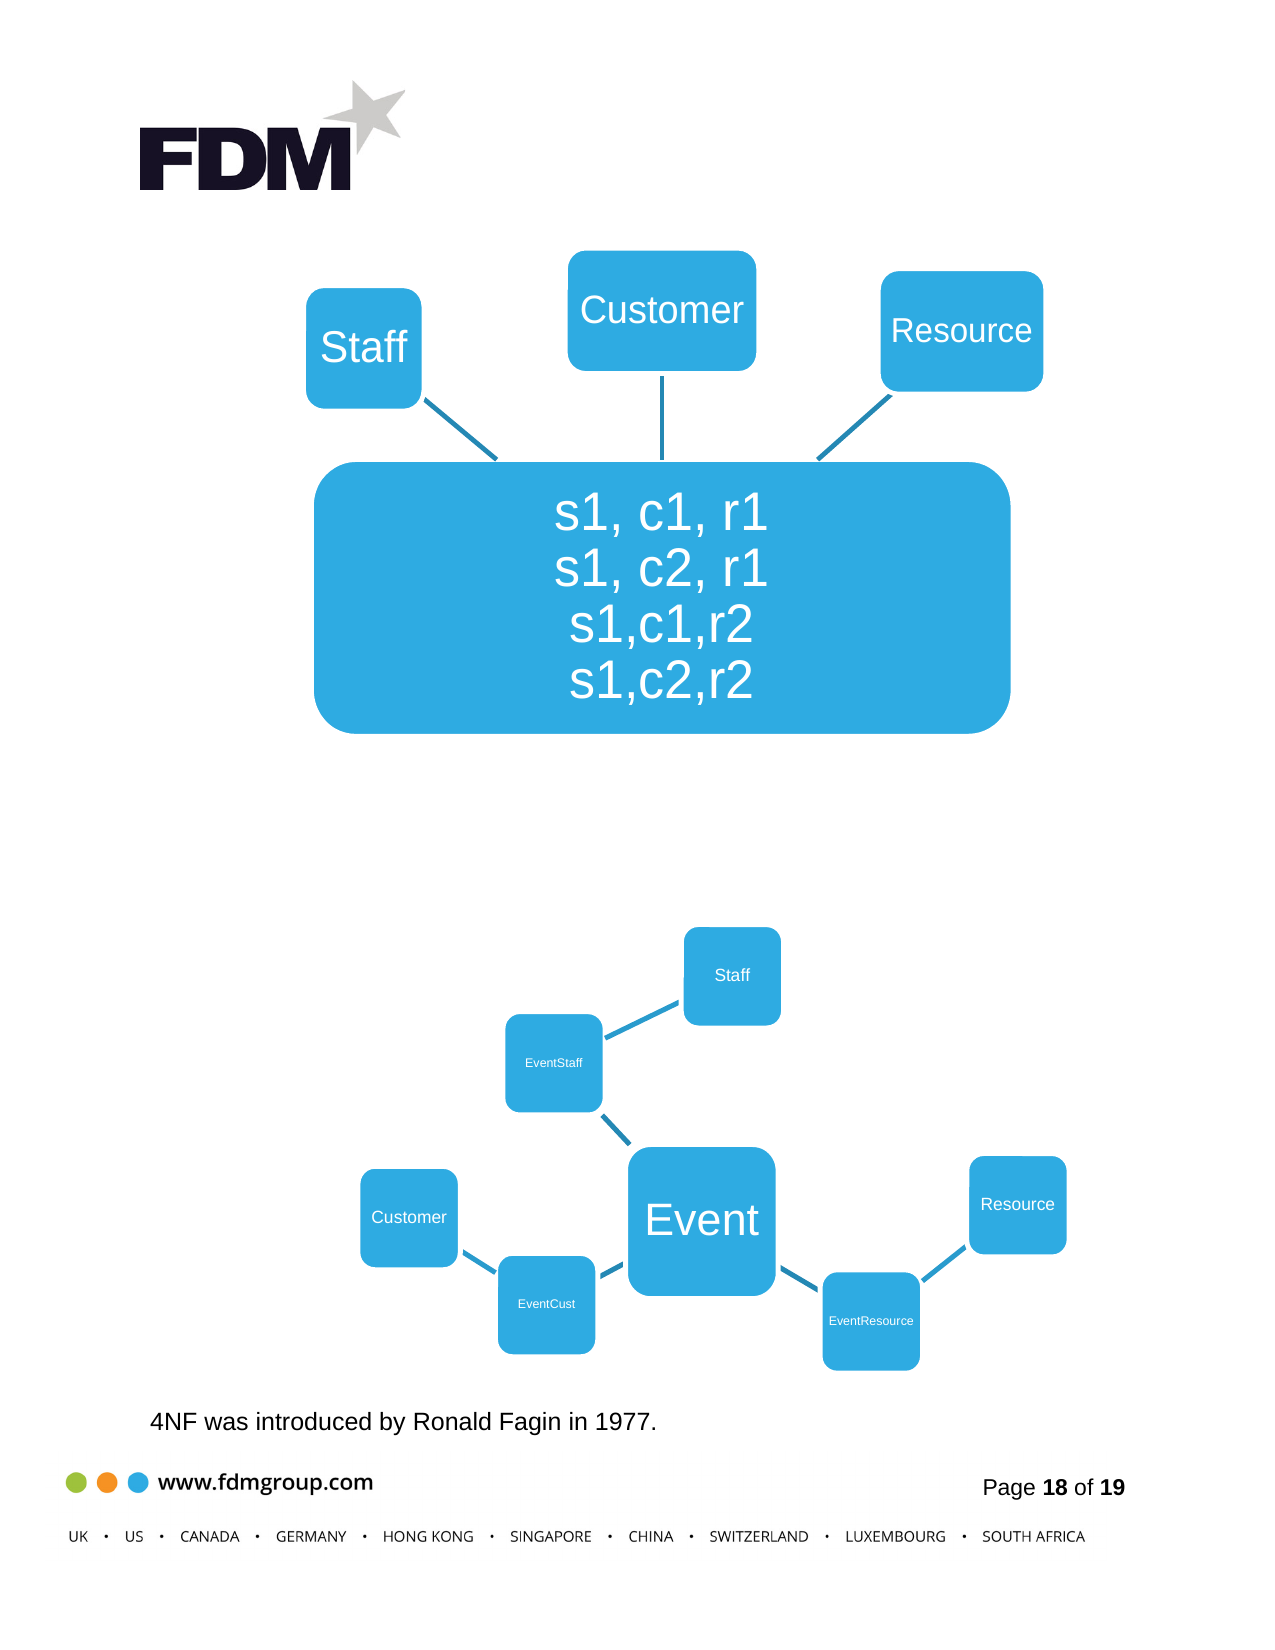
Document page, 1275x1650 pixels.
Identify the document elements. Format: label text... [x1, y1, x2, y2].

picture [140, 80, 406, 190]
picture [45, 1451, 1107, 1561]
text 4NF was introduced by Ronald Fagin in 1977. [150, 1407, 1125, 1436]
